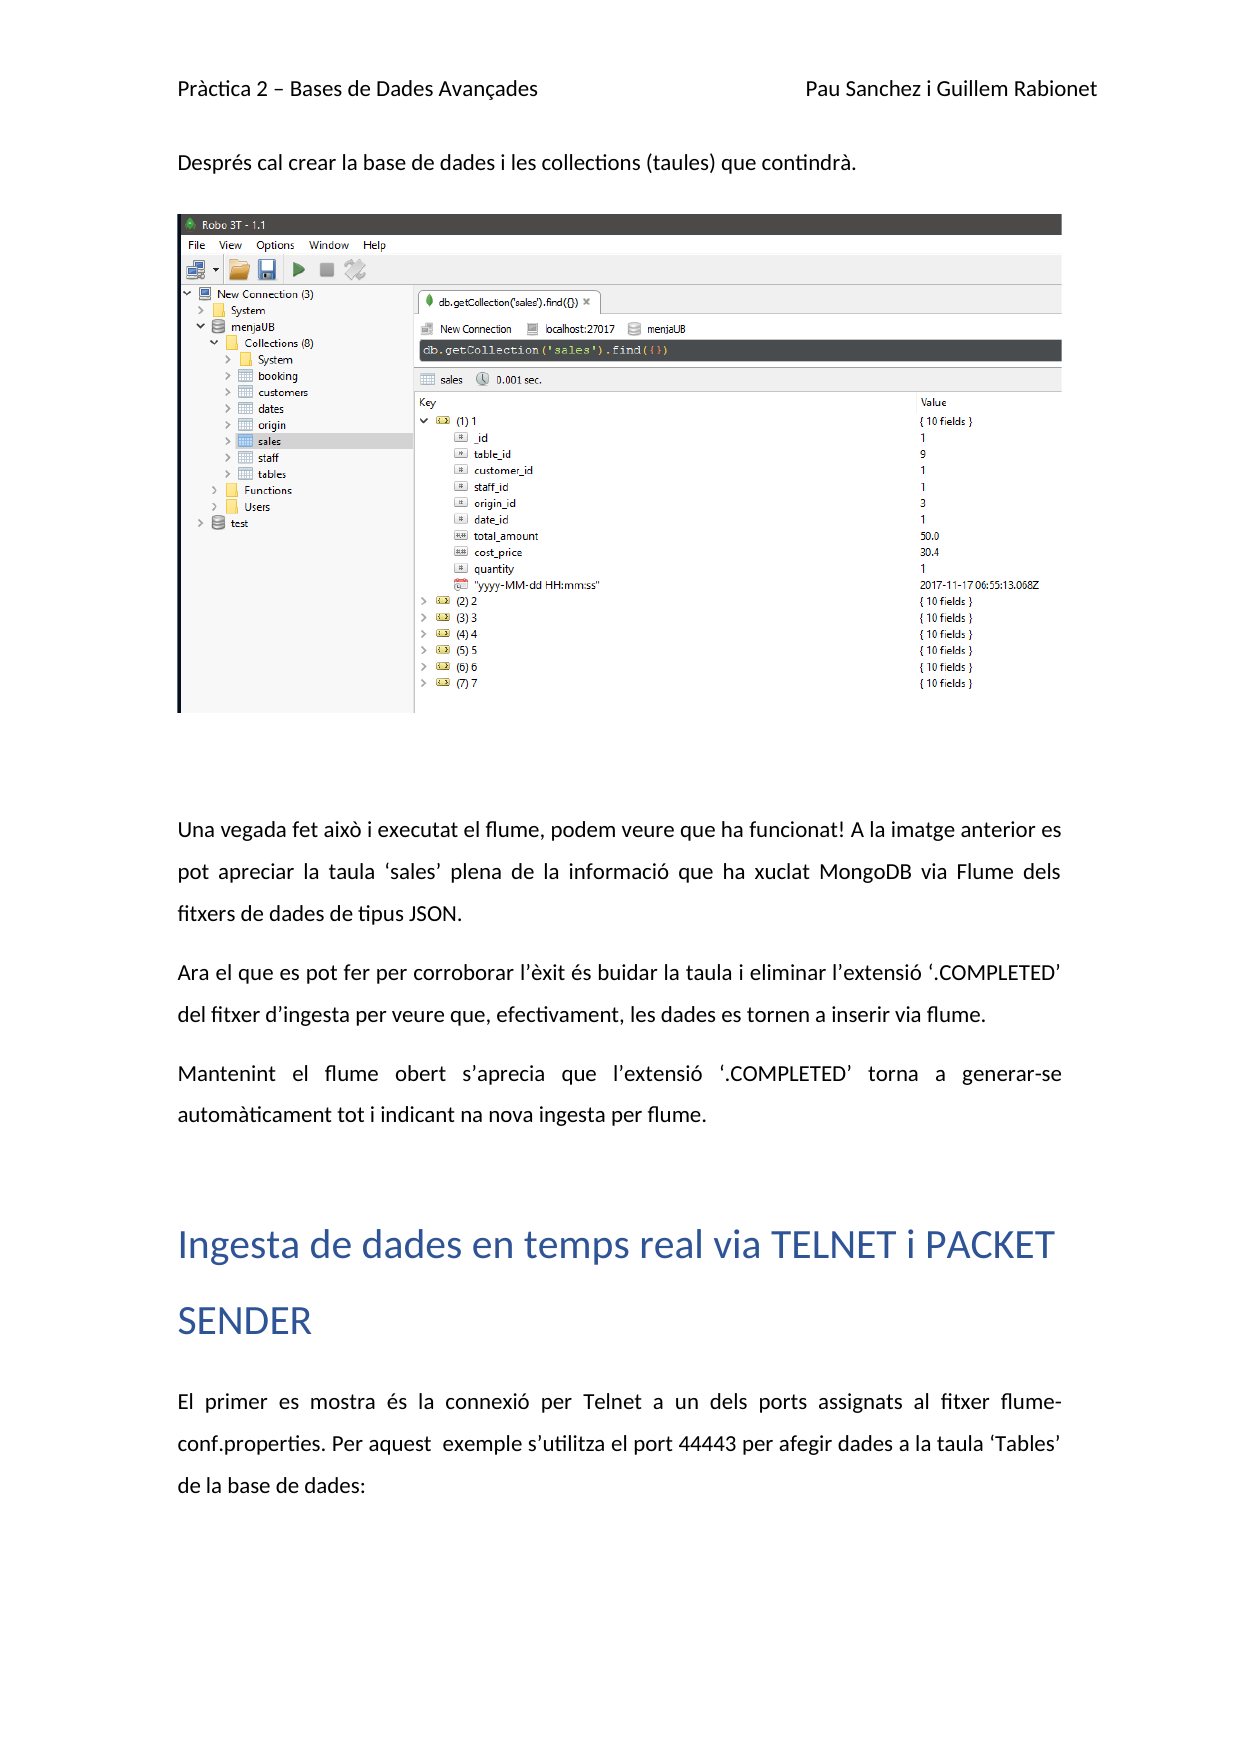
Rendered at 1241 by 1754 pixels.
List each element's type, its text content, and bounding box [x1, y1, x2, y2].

text Ingesta de dades en temps real via TELNET i PACKET SENDER [177, 1218, 1063, 1345]
text El primer es mostra és la connexió per Telnet a un dels ports assignats al fitxer flume-conf.properties. Per aquest exemple s’utilitza el port 44443 per afegir dades a la taula ‘Tables’ de la base de dades: [177, 1387, 1063, 1499]
picture [177, 214, 1062, 713]
text Després cal crear la base de dades i les collections (taules) que contindrà. [177, 148, 1063, 176]
text Mantenint el flume obert s’aprecia que l’extensió ‘.COMPLETED’ torna a generar-se automàticament tot i indicant na nova ingesta per flume. [177, 1059, 1063, 1129]
text Una vegada fet això i executat el flume, podem veure que ha funcionat! A la imatge anterior es pot apreciar la taula ‘sales’ plena de la informació que ha xuclat MongoDB via Flume dels fitxers de dades de tipus JSON. [177, 815, 1063, 927]
text Ara el que es pot fer per corroborar l’èxit és buidar la taula i eliminar l’extensió ‘.COMPLETED’ del fitxer d’ingesta per veure que, efectivament, les dades es tornen a inserir via flume. [177, 958, 1063, 1028]
